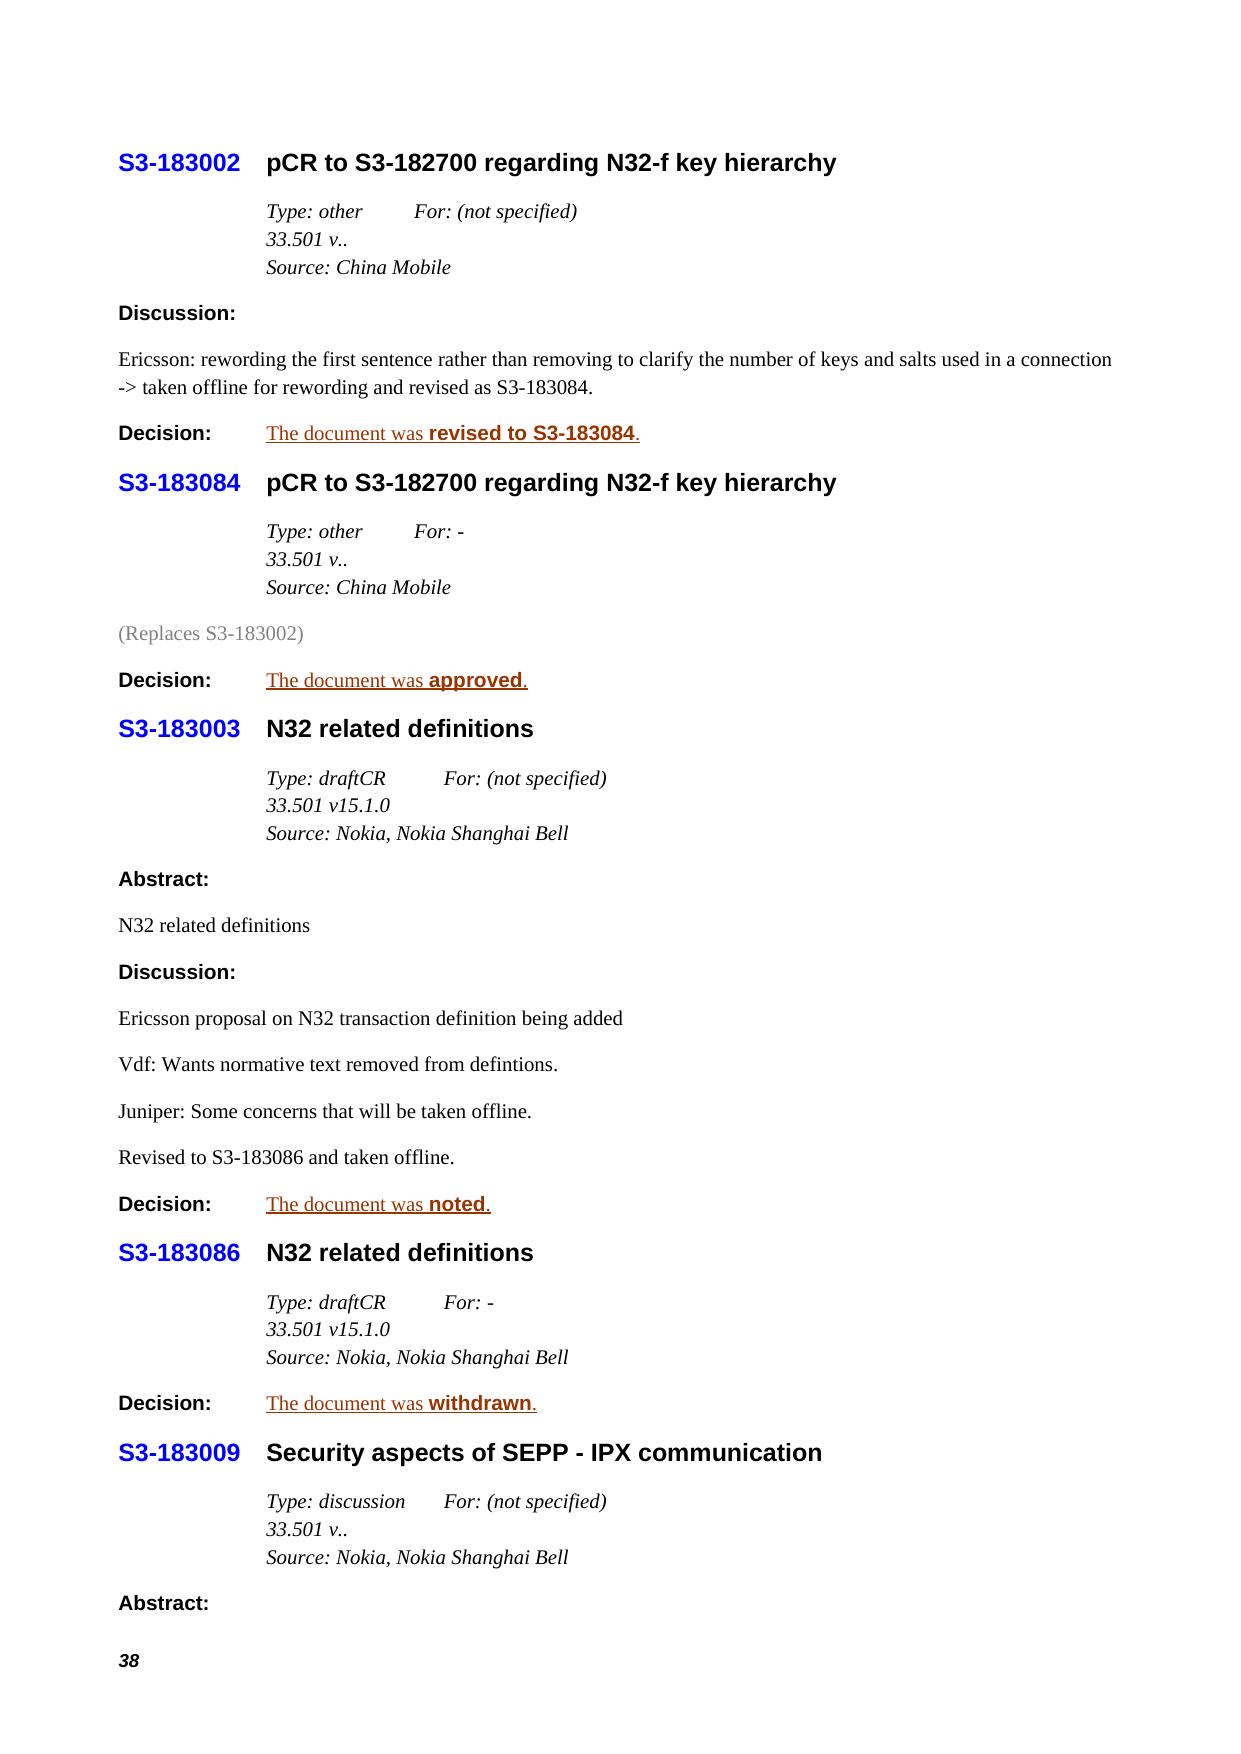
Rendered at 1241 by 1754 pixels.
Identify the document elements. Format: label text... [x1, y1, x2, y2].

text S3-183086 N32 related definitions [118, 1238, 1122, 1267]
text Ericsson proposal on N32 transaction definition being added [118, 1006, 1122, 1030]
text Decision: The document was approved. [118, 667, 1122, 692]
text Decision: The document was noted. [118, 1191, 1122, 1216]
text Discussion: [118, 301, 1122, 325]
text Type: discussion For: (not specified) 33.501 v.. Source: Nokia, Nokia Shanghai Bell [118, 1489, 1122, 1569]
text Discussion: [118, 960, 1122, 984]
text Type: draftCR For: (not specified) 33.501 v15.1.0 Source: Nokia, Nokia Shanghai Bell [118, 766, 1122, 845]
text S3-183003 N32 related definitions [118, 714, 1122, 743]
text (Replaces S3-183002) [118, 621, 1122, 645]
text Abstract: [118, 1591, 1122, 1615]
text Decision: The document was withdrawn. [118, 1391, 1122, 1415]
text Ericsson: rewording the first sentence rather than removing to clarify the number of keys and salts used in a connection -> taken offline for rewording and revised as S3-183084. [118, 347, 1122, 399]
text S3-183084 pCR to S3-182700 regarding N32-f key hierarchy [118, 468, 1122, 496]
text Decision: The document was revised to S3-183084. [118, 421, 1122, 445]
text Vdf: Wants normative text removed from defintions. [118, 1052, 1122, 1076]
text Abstract: [118, 867, 1122, 891]
text N32 related definitions [118, 913, 1122, 937]
text Juniper: Some concerns that will be taken offline. [118, 1099, 1122, 1123]
text Revised to S3-183086 and taken offline. [118, 1145, 1122, 1169]
text Type: other For: - 33.501 v.. Source: China Mobile [118, 519, 1122, 599]
text Type: draftCR For: - 33.501 v15.1.0 Source: Nokia, Nokia Shanghai Bell [118, 1290, 1122, 1369]
text S3-183002 pCR to S3-182700 regarding N32-f key hierarchy [118, 148, 1122, 176]
text Type: other For: (not specified) 33.501 v.. Source: China Mobile [118, 199, 1122, 279]
text S3-183009 Security aspects of SEPP - IPX communication [118, 1438, 1122, 1466]
